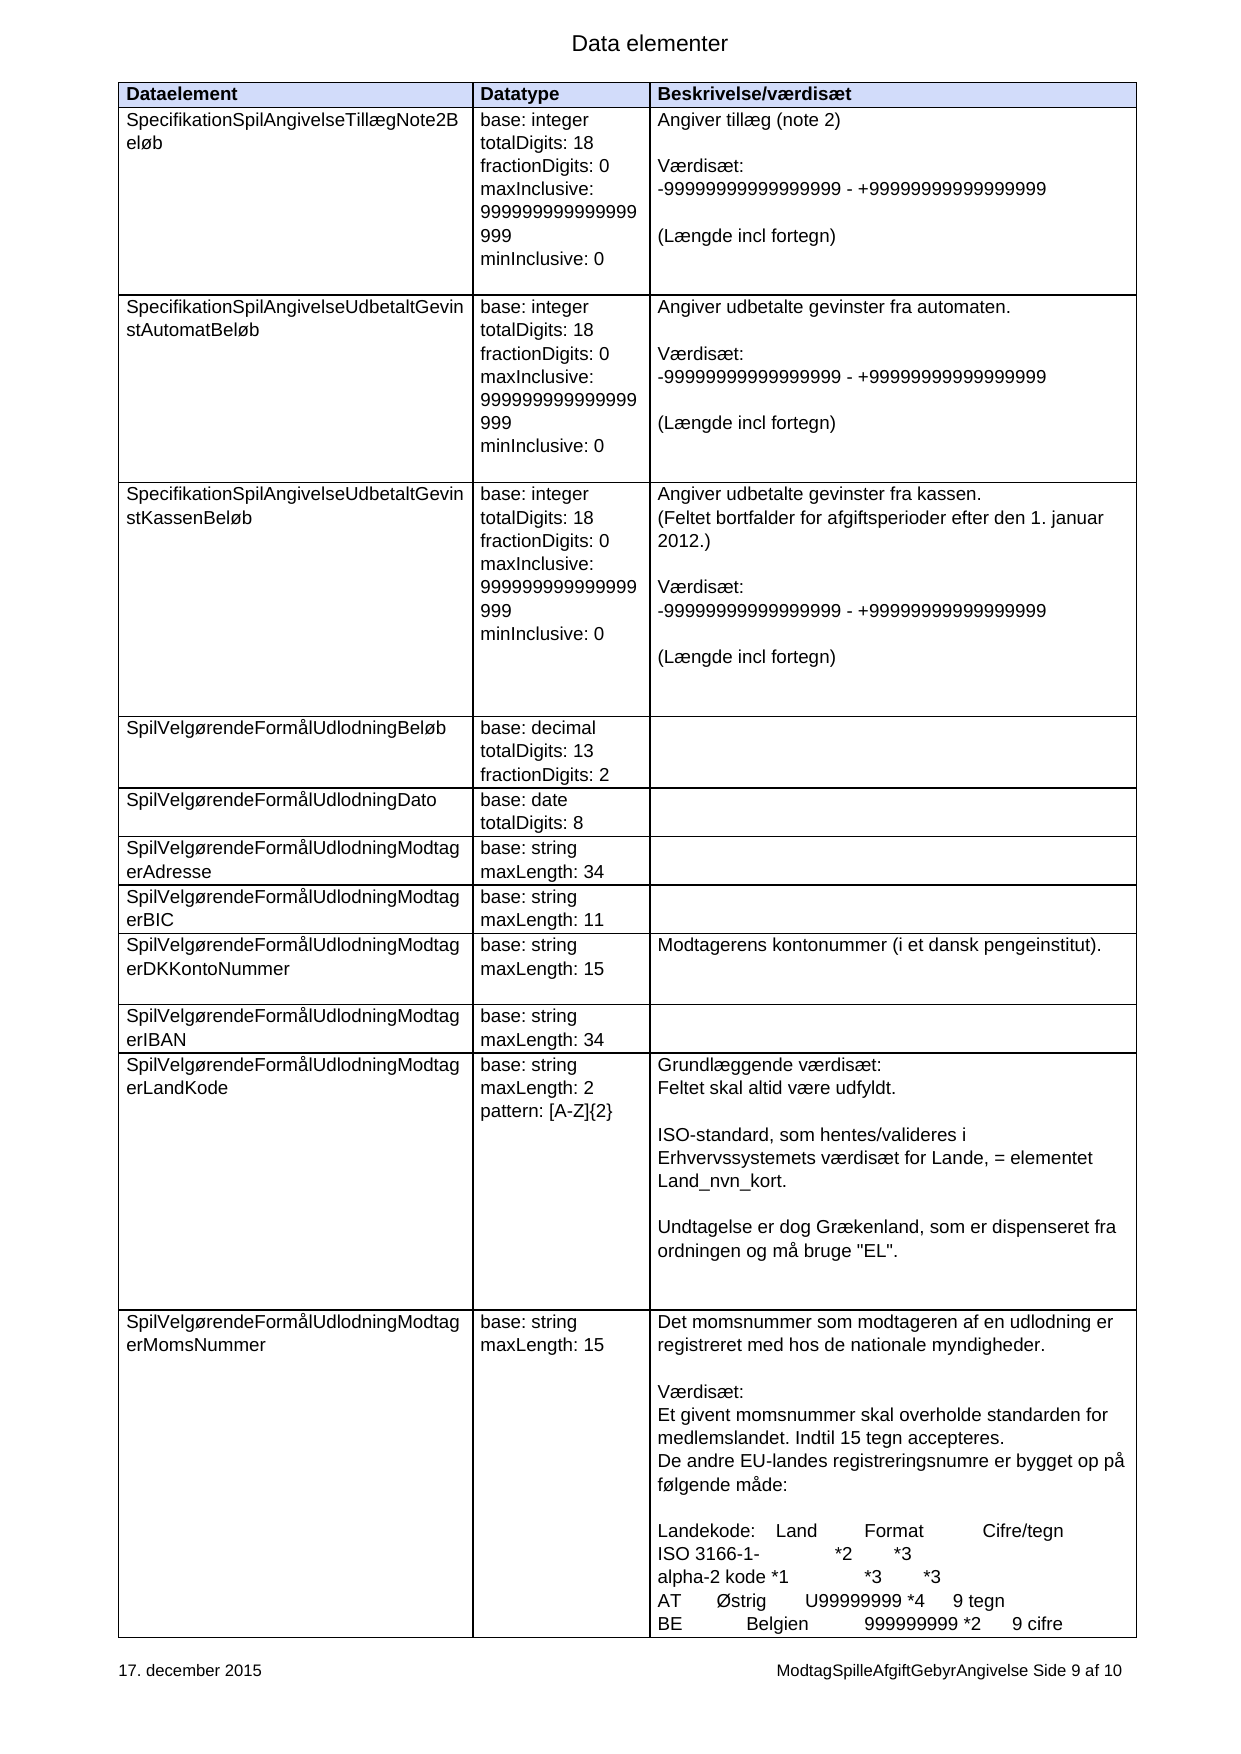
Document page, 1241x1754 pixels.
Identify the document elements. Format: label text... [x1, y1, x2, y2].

table_cell SpilVelgørendeFormålUdlodningModtagerLandKode [119, 1054, 472, 1309]
table_cell base: string maxLength: 2 pattern: [A-Z]{2} [474, 1054, 649, 1309]
table_cell base: string maxLength: 15 [474, 934, 649, 1004]
table_cell base: integer totalDigits: 18 fractionDigits: 0 maxInclusive: 999999999999999999 minInclusive: 0 [474, 296, 649, 482]
table_cell SpecifikationSpilAngivelseUdbetaltGevinstAutomatBeløb [119, 296, 472, 482]
table_cell [651, 837, 1136, 884]
table_header Datatype [474, 83, 649, 107]
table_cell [651, 1311, 1136, 1636]
table_cell base: string maxLength: 34 [474, 1005, 649, 1052]
table_cell [651, 717, 1136, 787]
table_cell SpecifikationSpilAngivelseUdbetaltGevinstKassenBeløb [119, 483, 472, 716]
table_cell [474, 108, 649, 294]
table_cell base: string maxLength: 11 [474, 886, 649, 932]
table_cell Angiver tillæg (note 2) Værdisæt: -99999999999999999 - +99999999999999999 (Længde incl fortegn) [651, 108, 1136, 294]
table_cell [474, 1311, 649, 1636]
table_cell base: decimal totalDigits: 13 fractionDigits: 2 [474, 717, 649, 787]
table_cell SpilVelgørendeFormålUdlodningModtagerAdresse [119, 837, 472, 884]
table_cell [651, 886, 1136, 932]
table_cell Grundlæggende værdisæt: Feltet skal altid være udfyldt. ISO-standard, som hentes/valideres i Erhvervssystemets værdisæt for Lande, = elementet Land_nvn_kort. Undtagelse er dog Grækenland, som er dispenseret fra ordningen og må bruge "EL". [651, 1054, 1136, 1309]
table_header Dataelement [119, 83, 472, 107]
table_cell SpilVelgørendeFormålUdlodningBeløb [119, 717, 472, 787]
table_cell Angiver udbetalte gevinster fra kassen. (Feltet bortfalder for afgiftsperioder efter den 1. januar 2012.) Værdisæt: -99999999999999999 - +99999999999999999 (Længde incl fortegn) [651, 483, 1136, 716]
table_cell SpilVelgørendeFormålUdlodningModtagerIBAN [119, 1005, 472, 1052]
table_cell SpilVelgørendeFormålUdlodningModtagerDKKontoNummer [119, 934, 472, 1004]
table_cell SpilVelgørendeFormålUdlodningDato [119, 789, 472, 836]
table_header Beskrivelse/værdisæt [651, 83, 1136, 107]
table_cell Modtagerens kontonummer (i et dansk pengeinstitut). [651, 934, 1136, 1004]
table_cell SpecifikationSpilAngivelseTillægNote2Beløb [119, 108, 472, 294]
table_cell base: string maxLength: 34 [474, 837, 649, 884]
table_cell SpilVelgørendeFormålUdlodningModtagerBIC [119, 886, 472, 932]
table_cell [651, 789, 1136, 836]
table_cell base: integer totalDigits: 18 fractionDigits: 0 maxInclusive: 999999999999999999 minInclusive: 0 [474, 483, 649, 716]
table_cell Angiver udbetalte gevinster fra automaten. Værdisæt: -99999999999999999 - +99999999999999999 (Længde incl fortegn) [651, 296, 1136, 482]
table_cell [651, 1005, 1136, 1052]
table_cell base: date totalDigits: 8 [474, 789, 649, 836]
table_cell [119, 1311, 472, 1636]
